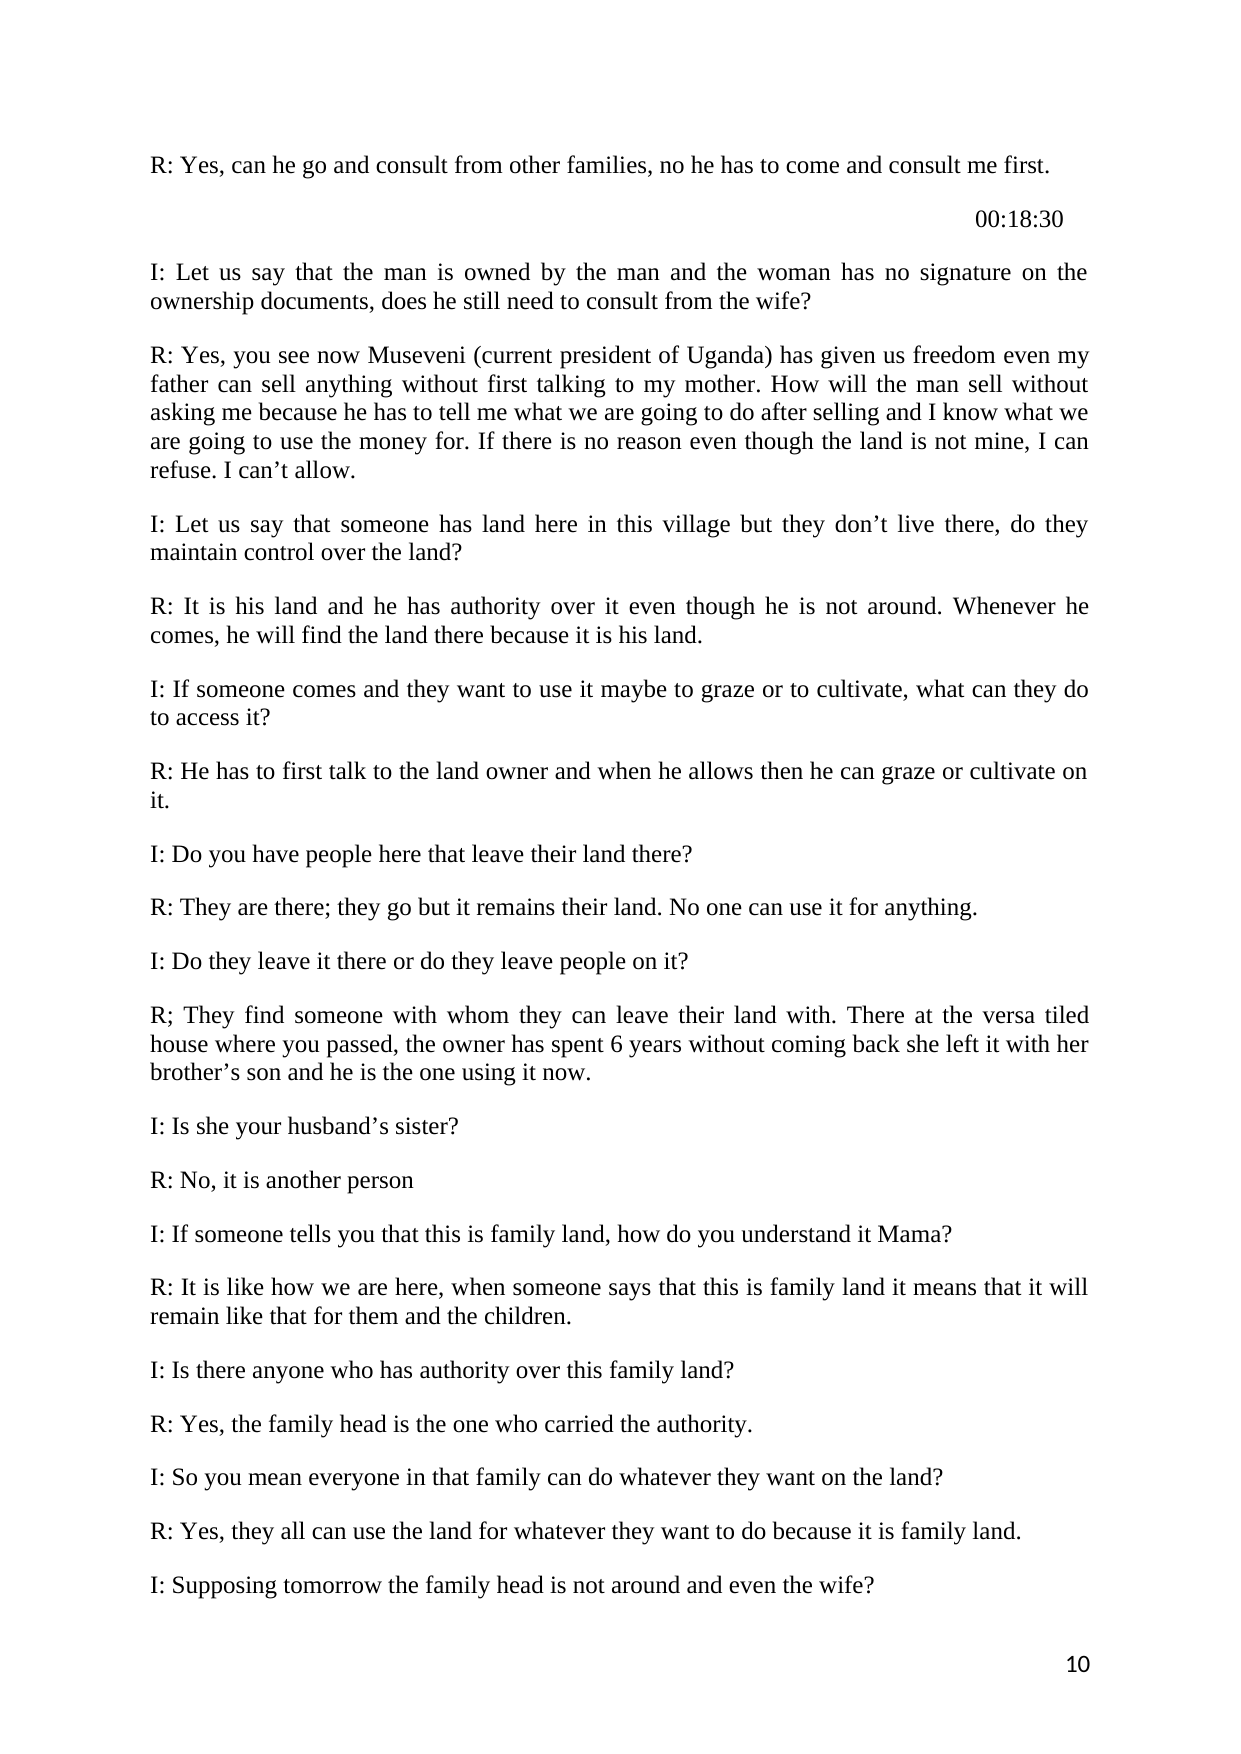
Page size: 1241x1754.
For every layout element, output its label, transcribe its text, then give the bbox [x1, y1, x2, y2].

text 00:18:30 [900, 204, 1090, 232]
text R: He has to first talk to the land owner and when he allows then he can graze or cultivate on it. [150, 756, 1090, 814]
text R: It is his land and he has authority over it even though he is not around. Whenever he comes, he will find the land there because it is his land. [150, 591, 1090, 649]
text R: Yes, the family head is the one who carried the authority. [150, 1409, 1090, 1437]
text I: Is she your husband’s sister? [150, 1111, 1090, 1140]
text R: It is like how we are here, when someone says that this is family land it means that it will remain like that for them and the children. [150, 1272, 1090, 1330]
text I: So you mean everyone in that family can do whatever they want on the land? [150, 1462, 1090, 1491]
text I: Is there anyone who has authority over this family land? [150, 1355, 1090, 1384]
text R: They are there; they go but it remains their land. No one can use it for anything. [150, 892, 1090, 921]
text I: Let us say that the man is owned by the man and the woman has no signature on the ownership documents, does he still need to consult from the wife? [150, 257, 1090, 315]
text R: Yes, can he go and consult from other families, no he has to come and consult me first. [150, 150, 1090, 179]
text I: If someone tells you that this is family land, how do you understand it Mama? [150, 1219, 1090, 1247]
text I: Supposing tomorrow the family head is not around and even the wife? [150, 1570, 1090, 1599]
text R; They find someone with whom they can leave their land with. There at the versa tiled house where you passed, the owner has spent 6 years without coming back she left it with her brother’s son and he is the one using it now. [150, 1000, 1090, 1086]
text R: Yes, they all can use the land for whatever they want to do because it is family land. [150, 1516, 1090, 1545]
text I: Let us say that someone has land here in this village but they don’t live there, do they maintain control over the land? [150, 509, 1090, 566]
text I: Do you have people here that leave their land there? [150, 839, 1090, 867]
text I: Do they leave it there or do they leave people on it? [150, 946, 1090, 975]
text I: If someone comes and they want to use it maybe to graze or to cultivate, what can they do to access it? [150, 674, 1090, 731]
text R: Yes, you see now Museveni (current president of Uganda) has given us freedom even my father can sell anything without first talking to my mother. How will the man sell without asking me because he has to tell me what we are going to do after selling and I know what we are going to use the money for. If there is no reason even though the land is not mine, I can refuse. I can’t allow. [150, 340, 1090, 484]
text R: No, it is another person [150, 1165, 1090, 1194]
